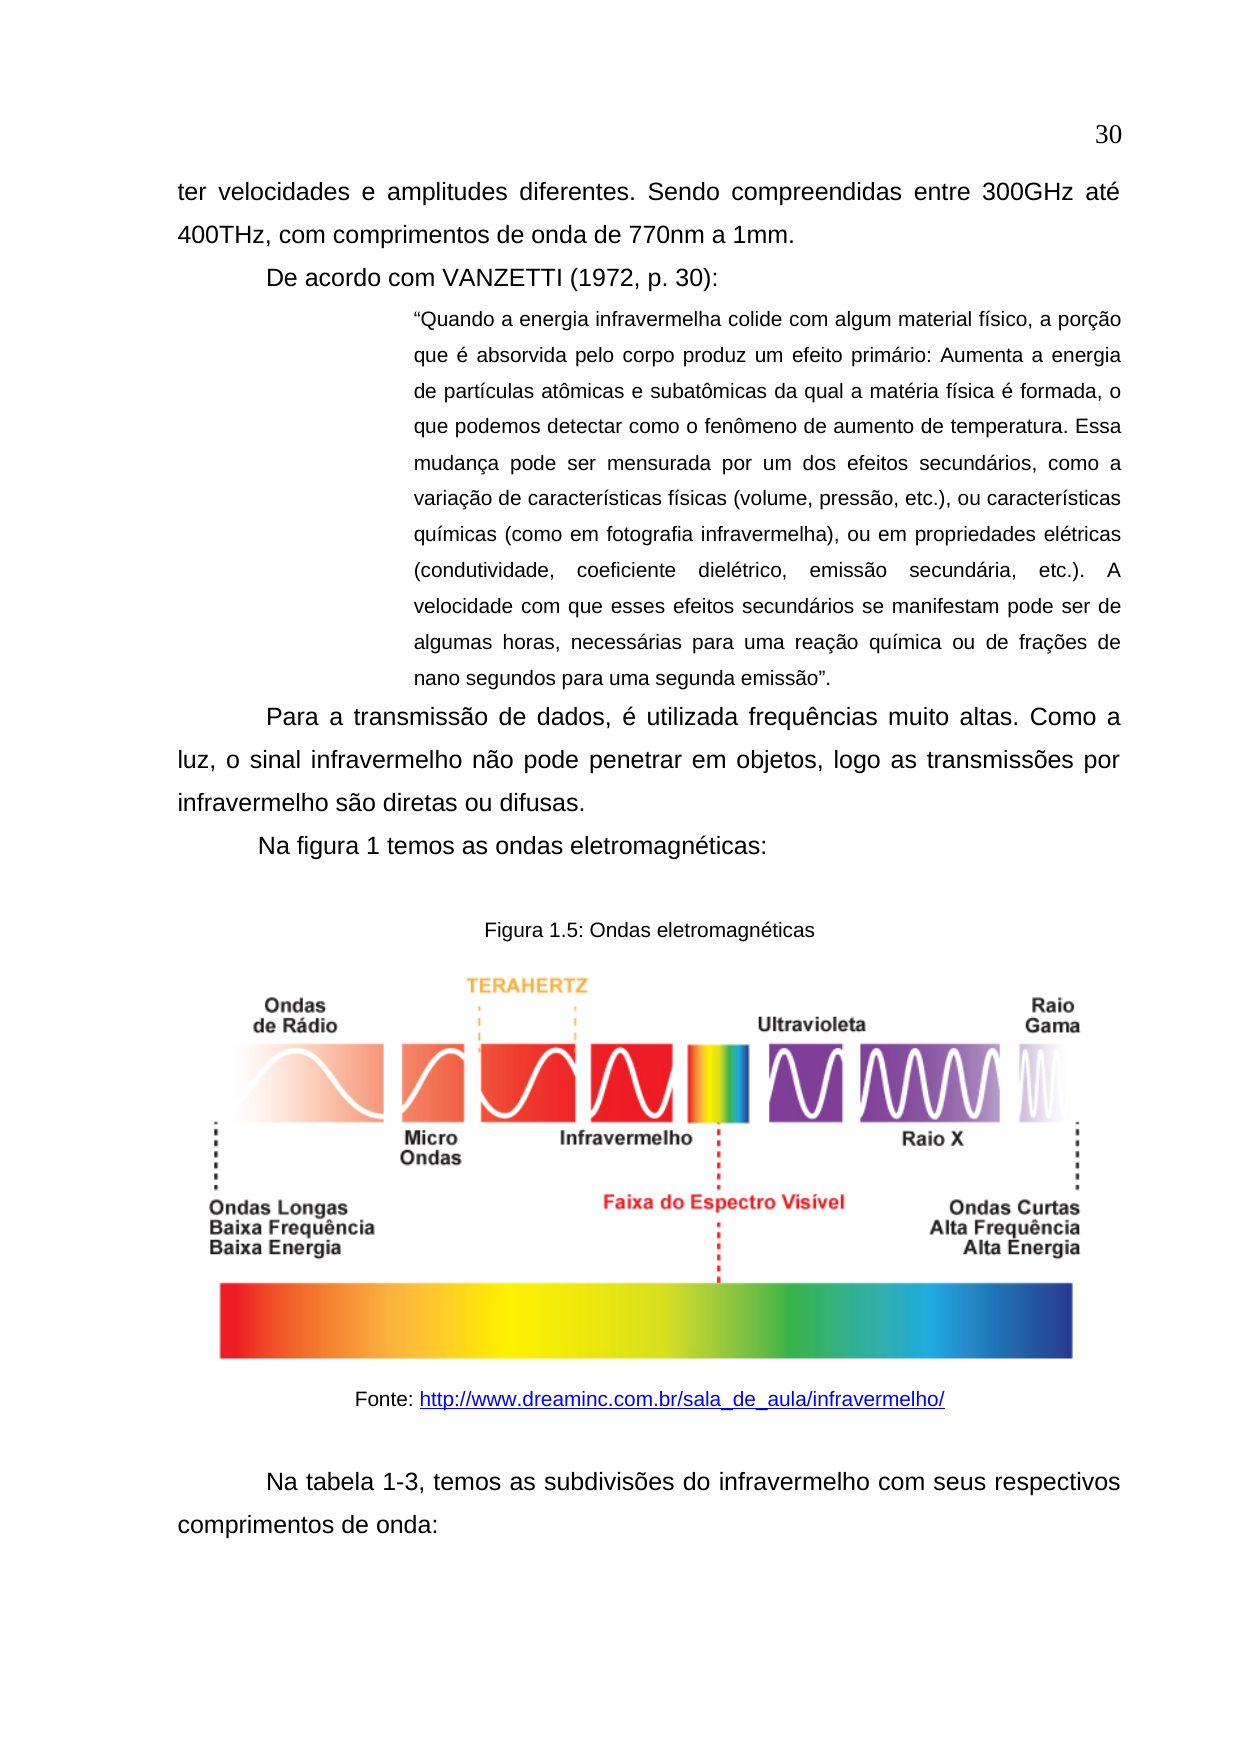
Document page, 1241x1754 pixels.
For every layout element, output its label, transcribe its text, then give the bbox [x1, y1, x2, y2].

text Para a transmissão de dados, é utilizada frequências muito altas. Como a luz, o sinal infravermelho não pode penetrar em objetos, logo as transmissões por infravermelho são diretas ou difusas. [177, 702, 1122, 817]
text “Quando a energia infravermelha colide com algum material físico, a porção que é absorvida pelo corpo produz um efeito primário: Aumenta a energia de partículas atômicas e subatômicas da qual a matéria física é formada, o que podemos detectar como o fenômeno de aumento de temperatura. Essa mudança pode ser mensurada por um dos efeitos secundários, como a variação de características físicas (volume, pressão, etc.), ou características químicas (como em fotografia infravermelha), ou em propriedades elétricas (condutividade, coeficiente dielétrico, emissão secundária, etc.). A velocidade com que esses efeitos secundários se manifestam pode ser de algumas horas, necessárias para uma reação química ou de frações de nano segundos para uma segunda emissão”. [413, 307, 1122, 690]
text Na tabela 1-3, temos as subdivisões do infravermelho com seus respectivos comprimentos de onda: [177, 1466, 1122, 1538]
text Fonte: http://www.dreaminc.com.br/sala_de_aula/infravermelho/ [177, 1387, 1122, 1411]
text Na figura 1 temos as ondas eletromagnéticas: [177, 831, 1122, 860]
text De acordo com VANZETTI (1972, p. 30): [177, 263, 1122, 292]
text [177, 177, 1122, 249]
picture [204, 953, 1095, 1373]
